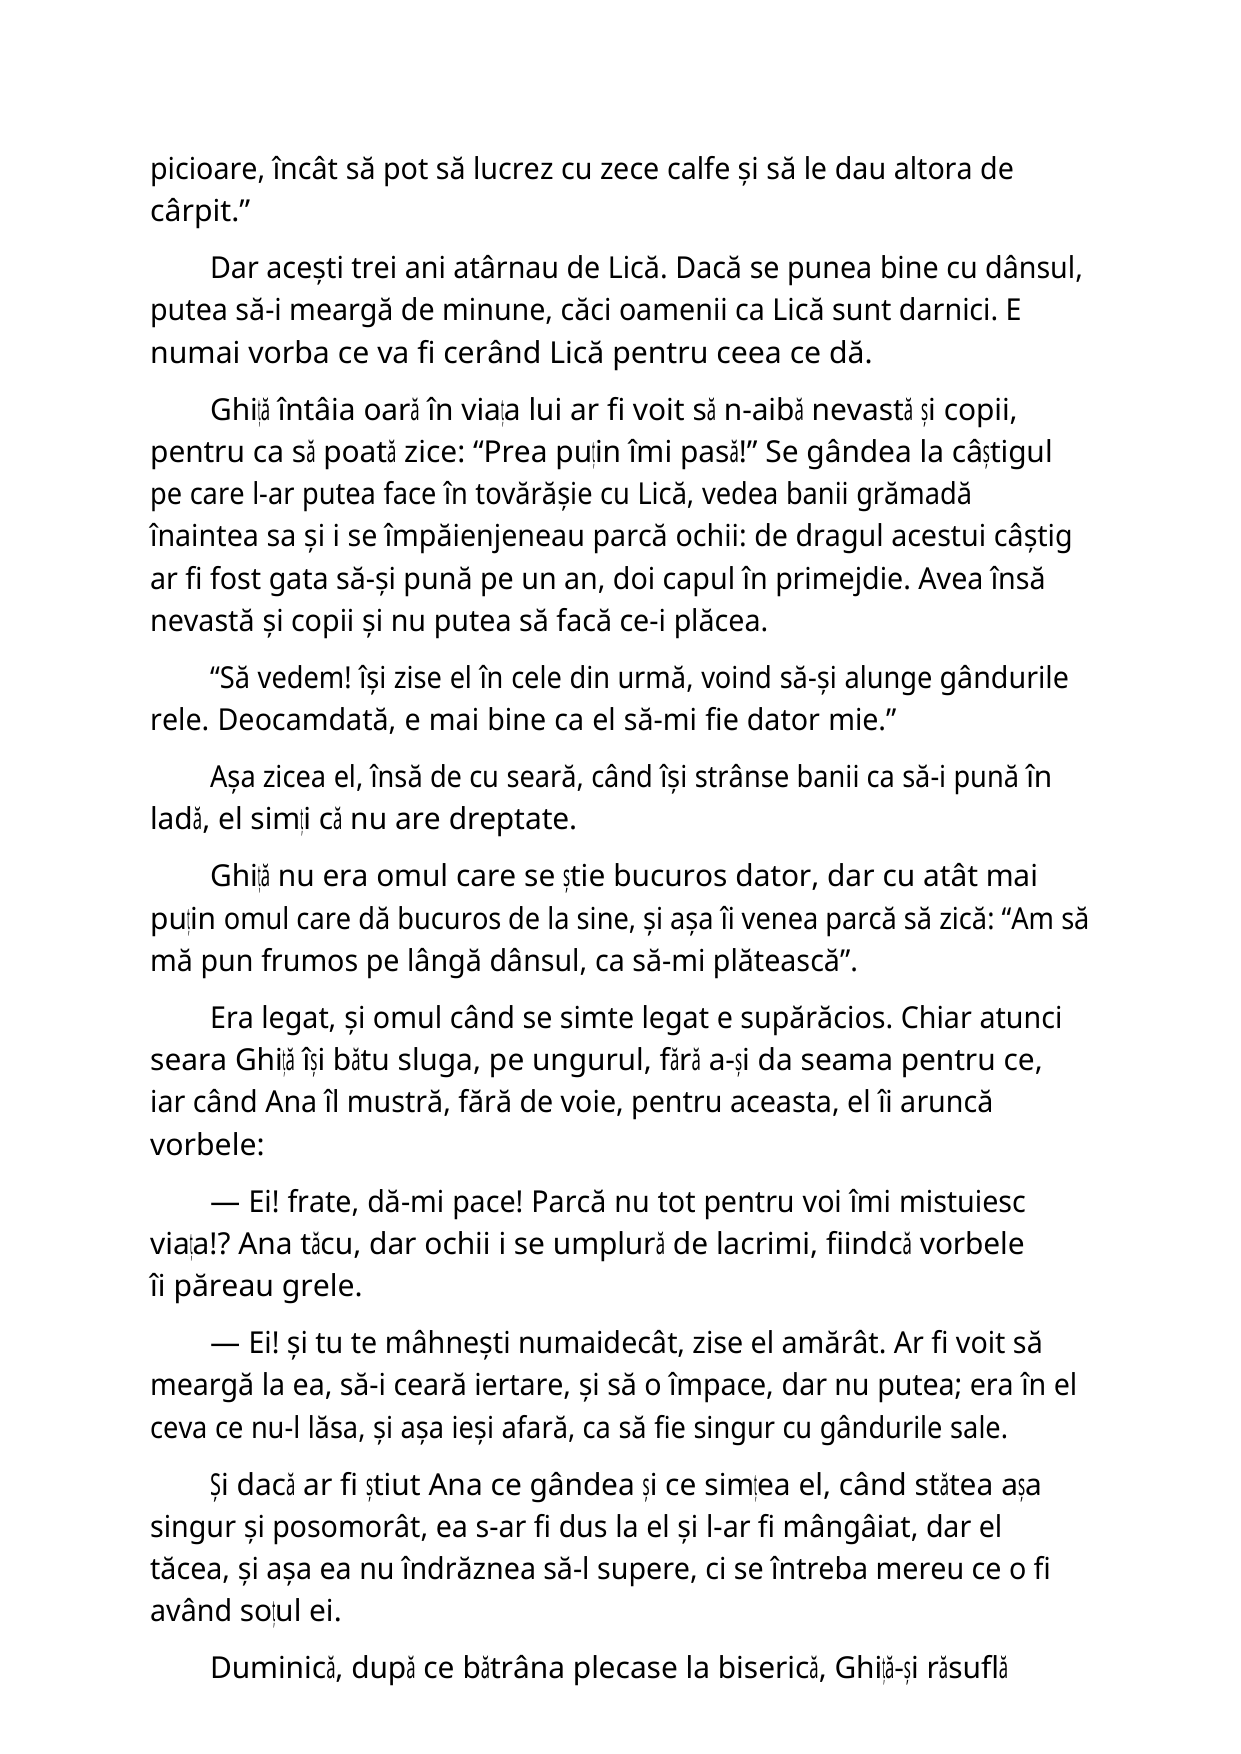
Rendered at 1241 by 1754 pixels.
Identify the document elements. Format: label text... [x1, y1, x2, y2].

text picioare, încât să pot să lucrez cu zece calfe și să le dau altora de cârpit.” [150, 147, 1088, 230]
list Ei! frate, dă-mi pace! Parcă nu tot pentru voi îmi mistuiesc viața!? Ana tăcu, dar ochii i se umplură de lacrimi, fiindcă vorbele îi păreau grele. [150, 1180, 1036, 1305]
text “Să vedem! își zise el în cele din urmă, voind să-și alunge gândurile rele. Deocamdată, e mai bine ca el să-mi fie dator mie.” [150, 656, 1088, 739]
text Era legat, și omul când se simte legat e supărăcios. Chiar atunci seara Ghiță își bătu sluga, pe ungurul, fără a-și da seama pentru ce, iar când Ana îl mustră, fără de voie, pentru aceasta, el îi aruncă vorbele: [150, 996, 1077, 1164]
text Dar acești trei ani atârnau de Lică. Dacă se punea bine cu dânsul, putea să-i meargă de minune, căci oamenii ca Lică sunt darnici. E numai vorba ce va fi cerând Lică pentru ceea ce dă. [150, 246, 1088, 372]
text Și dacă ar fi știut Ana ce gândea și ce simțea el, când stătea așa singur și posomorât, ea s-ar fi dus la el și l-ar fi mângâiat, dar el tăcea, și așa ea nu îndrăznea să-l supere, ci se întreba mereu ce o fi având soțul ei. [150, 1463, 1088, 1631]
text Ghiță nu era omul care se știe bucuros dator, dar cu atât mai puțin omul care dă bucuros de la sine, și așa îi venea parcă să zică: “Am să mă pun frumos pe lângă dânsul, ca să-mi plătească”. [150, 854, 1103, 980]
list Ei! și tu te mâhnești numaidecât, zise el amărât. Ar fi voit să meargă la ea, să-i ceară iertare, și să o împace, dar nu putea; era în el ceva ce nu-l lăsa, și așa ieși afară, ca să fie singur cu gândurile sale. [150, 1321, 1086, 1447]
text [150, 1646, 1103, 1688]
text Așa zicea el, însă de cu seară, când își strânse banii ca să-i pună în ladă, el simți că nu are dreptate. [150, 755, 1088, 838]
text Ghiță întâia oară în viața lui ar fi voit să n-aibă nevastă și copii, pentru ca să poată zice: “Prea puțin îmi pasă!” Se gândea la câștigul pe care l-ar putea face în tovărășie cu Lică, vedea banii grămadă înaintea sa și i se împăienjeneau parcă ochii: de dragul acestui câștig ar fi fost gata să-și pună pe un an, doi capul în primejdie. Avea însă nevastă și copii și nu putea să facă ce-i plăcea. [150, 388, 1081, 640]
